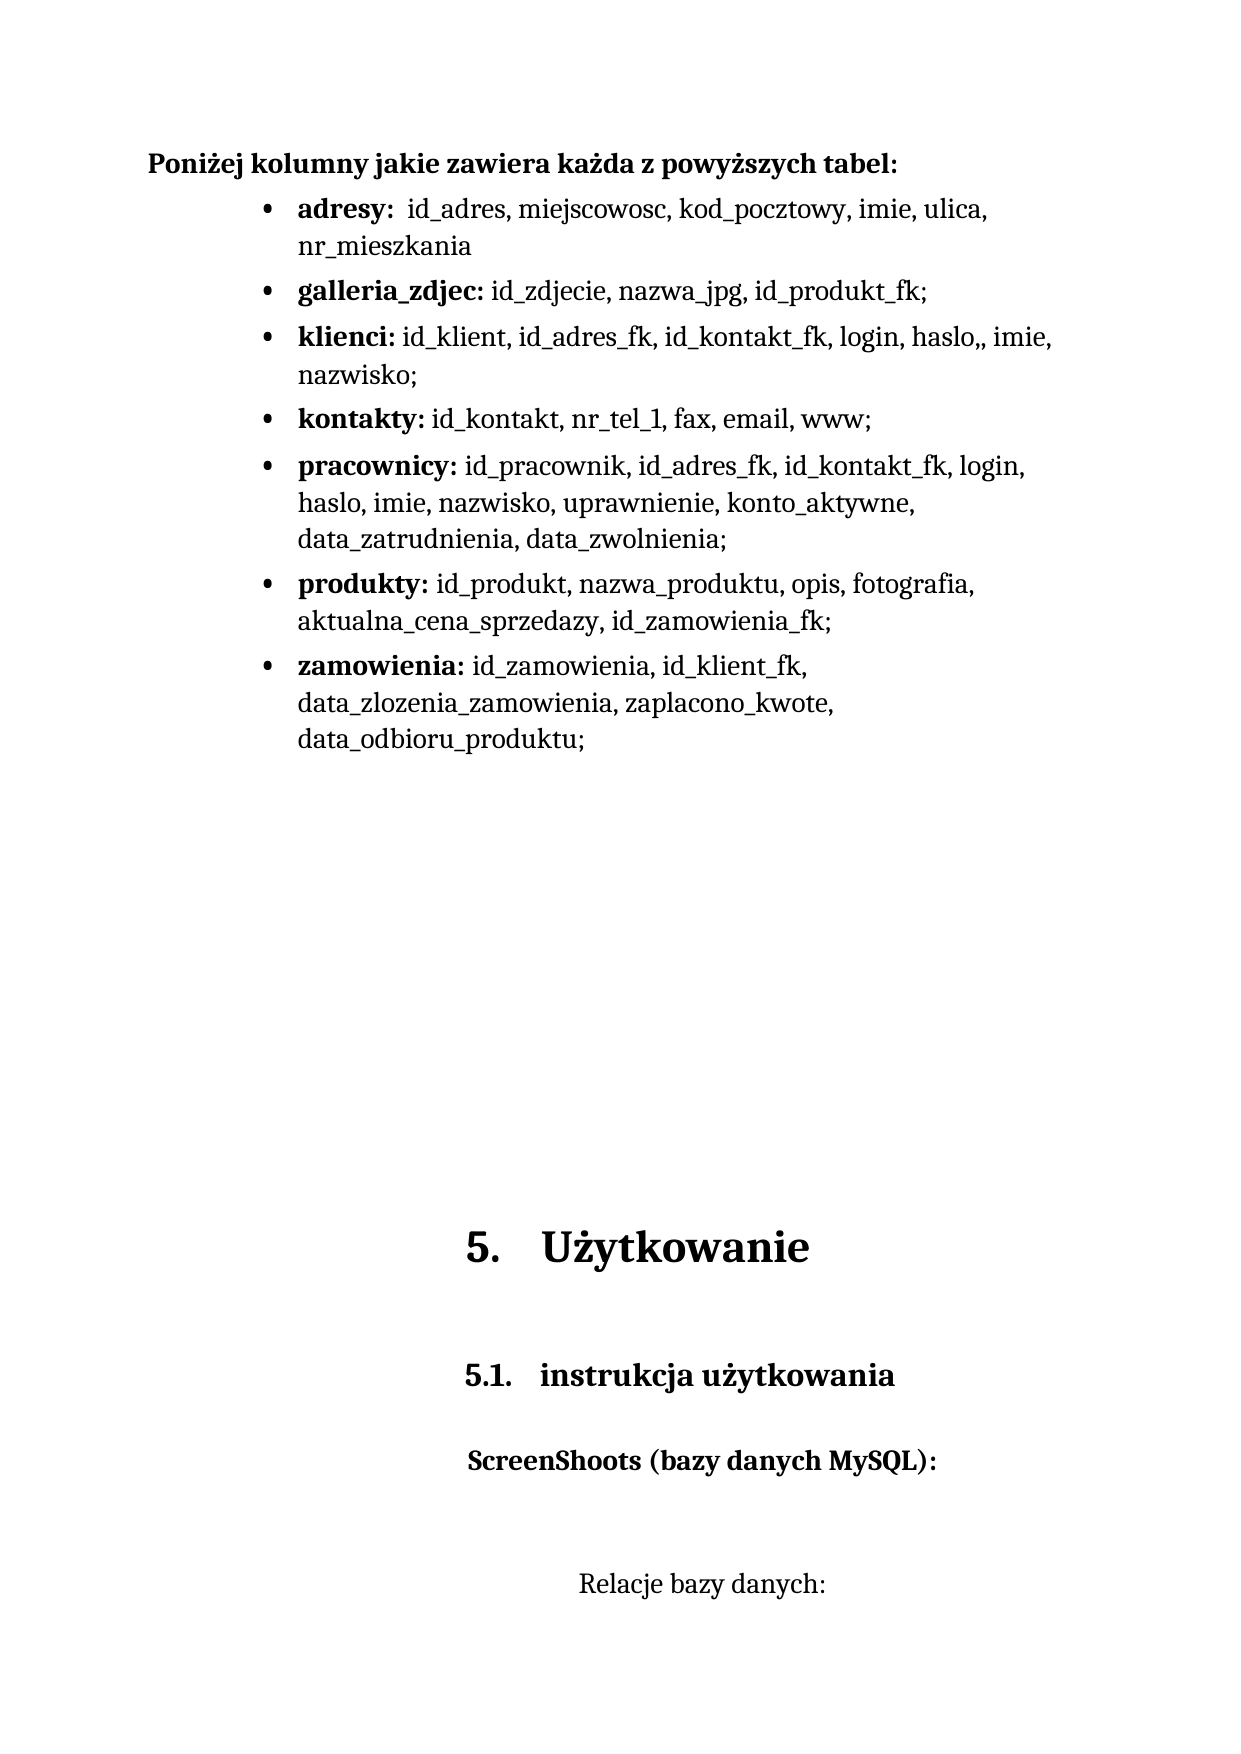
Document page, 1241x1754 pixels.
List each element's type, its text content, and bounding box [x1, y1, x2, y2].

list galleria_zdjec: id_zdjecie, nazwa_jpg, id_produkt_fk; [260, 271, 1093, 309]
list kontakty: id_kontakt, nr_tel_1, fax, email, www; [260, 399, 1093, 437]
text ScreenShoots (bazy danych MySQL): [313, 1444, 1093, 1477]
list klienci: id_klient, id_adres_fk, id_kontakt_fk, login, haslo,, imie, nazwisko; [260, 317, 1093, 391]
list instrukcja użytkowania [268, 1357, 1093, 1395]
text Relacje bazy danych: [313, 1567, 1093, 1601]
list adresy: id_adres, miejscowosc, kod_pocztowy, imie, ulica, nr_mieszkania [260, 189, 1093, 263]
list Użytkowanie [185, 1221, 1093, 1274]
list pracownicy: id_pracownik, id_adres_fk, id_kontakt_fk, login, haslo, imie, nazwisko, uprawnienie, konto_aktywne, data_zatrudnienia, data_zwolnienia; [260, 445, 1093, 556]
text Poniżej kolumny jakie zawiera każda z powyższych tabel: [148, 148, 1093, 181]
list zamowienia: id_zamowienia, id_klient_fk, data_zlozenia_zamowienia, zaplacono_kwote, data_odbioru_produktu; [260, 645, 1093, 756]
list produkty: id_produkt, nazwa_produktu, opis, fotografia, aktualna_cena_sprzedazy, id_zamowienia_fk; [260, 563, 1093, 638]
